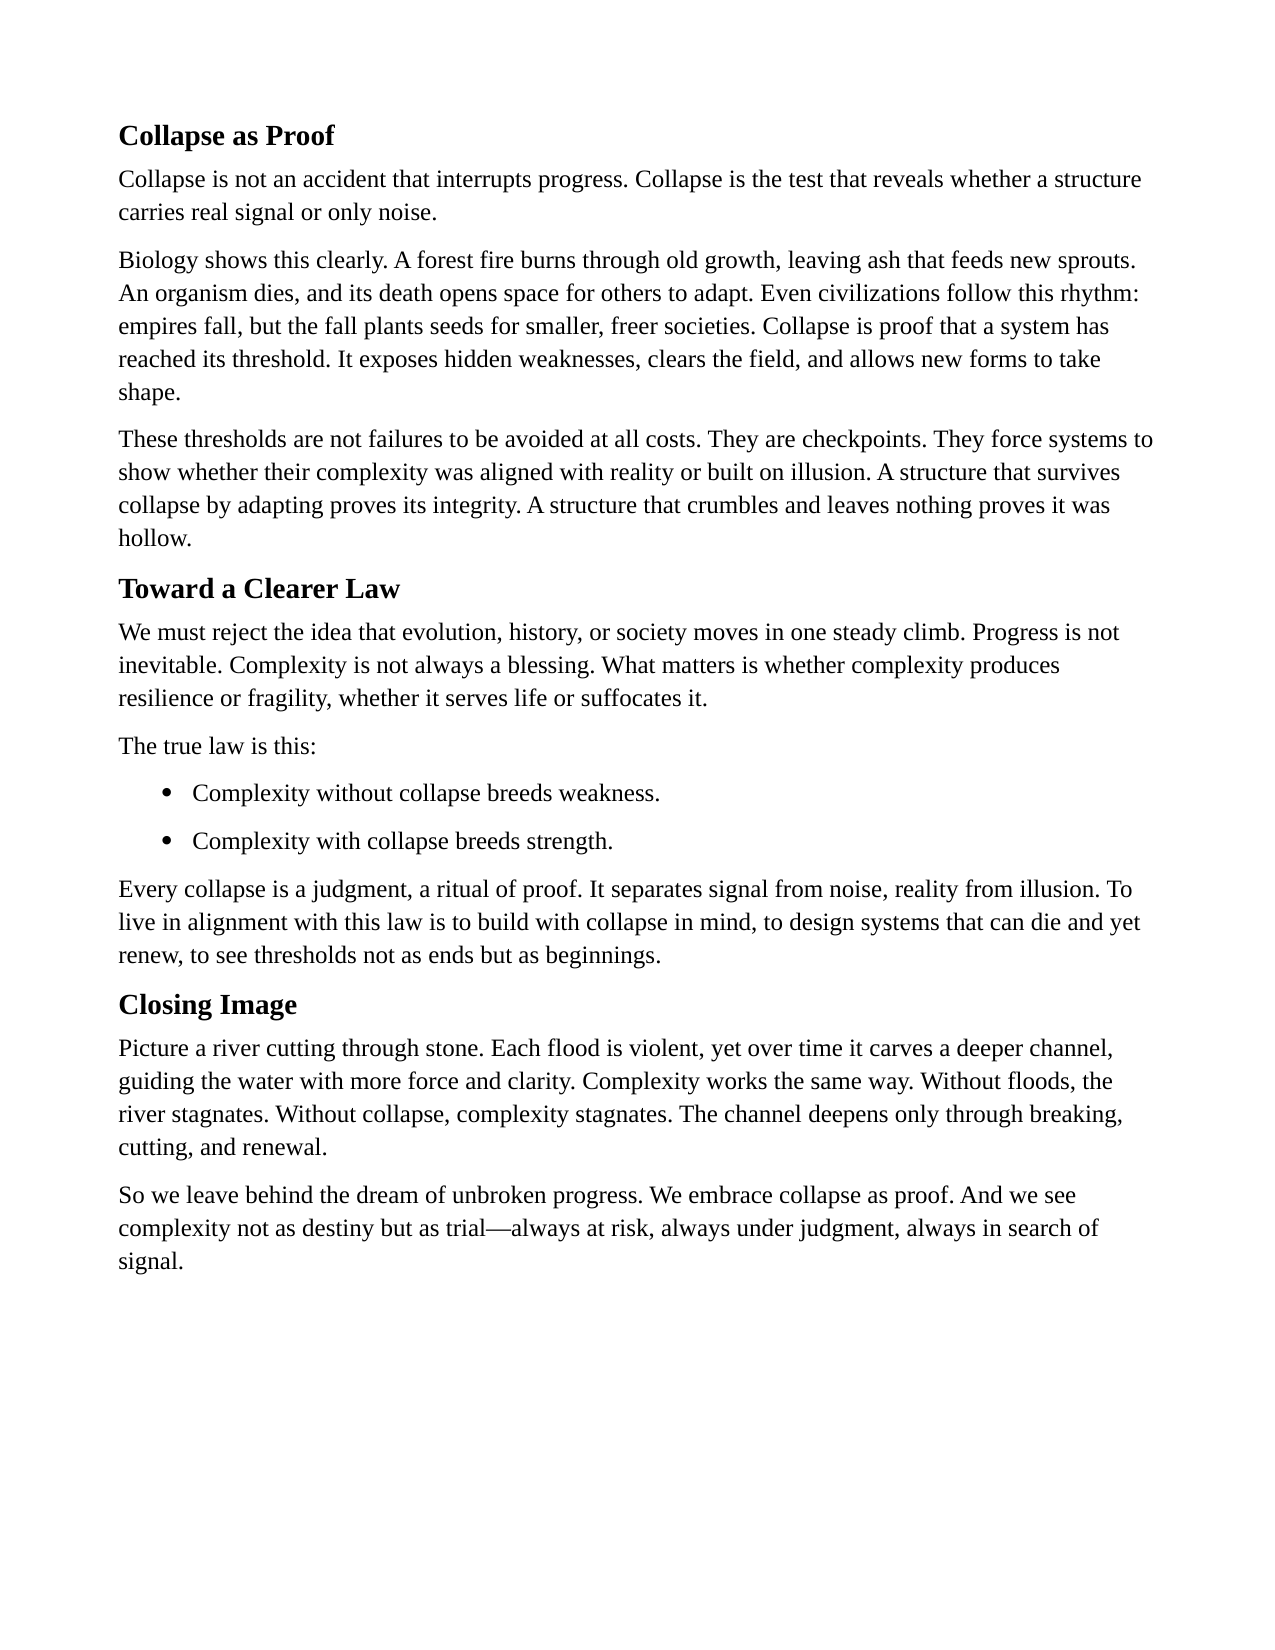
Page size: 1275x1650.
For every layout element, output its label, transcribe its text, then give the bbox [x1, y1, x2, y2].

list Complexity without collapse breeds weakness. [162, 778, 1157, 807]
text We must reject the idea that evolution, history, or society moves in one steady climb. Progress is not inevitable. Complexity is not always a blessing. What matters is whether complexity produces resilience or fragility, whether it serves life or suffocates it. [118, 617, 1157, 712]
text Biology shows this clearly. A forest fire burns through old growth, leaving ash that feeds new sprouts. An organism dies, and its death opens space for others to adapt. Even civilizations follow this rhythm: empires fall, but the fall plants seeds for smaller, freer societies. Collapse is proof that a system has reached its threshold. It exposes hidden weaknesses, clears the field, and allows new forms to take shape. [118, 245, 1157, 406]
text Picture a river cutting through stone. Each flood is violent, yet over time it carves a deeper channel, guiding the water with more force and clarity. Complexity works the same way. Without floods, the river stagnates. Without collapse, complexity stagnates. The channel deepens only through breaking, cutting, and renewal. [118, 1033, 1157, 1161]
subtitle Closing Image [118, 987, 1157, 1021]
text Every collapse is a judgment, a ritual of proof. It separates signal from noise, reality from illusion. To live in alignment with this law is to build with collapse in mind, to design systems that can die and yet renew, to see thresholds not as ends but as beginnings. [118, 874, 1157, 968]
text These thresholds are not failures to be avoided at all costs. They are checkpoints. They force systems to show whether their complexity was aligned with reality or built on illusion. A structure that survives collapse by adapting proves its integrity. A structure that crumbles and leaves nothing proves it was hollow. [118, 424, 1157, 552]
text The true law is this: [118, 731, 1157, 759]
subtitle Toward a Clearer Law [118, 571, 1157, 605]
list Complexity with collapse breeds strength. [162, 826, 1157, 855]
subtitle Collapse as Proof [118, 118, 1157, 152]
text Collapse is not an accident that interrupts progress. Collapse is the test that reveals whether a structure carries real signal or only noise. [118, 164, 1157, 226]
text So we leave behind the dream of unbroken progress. We embrace collapse as proof. And we see complexity not as destiny but as trial—always at risk, always under judgment, always in search of signal. [118, 1180, 1157, 1275]
